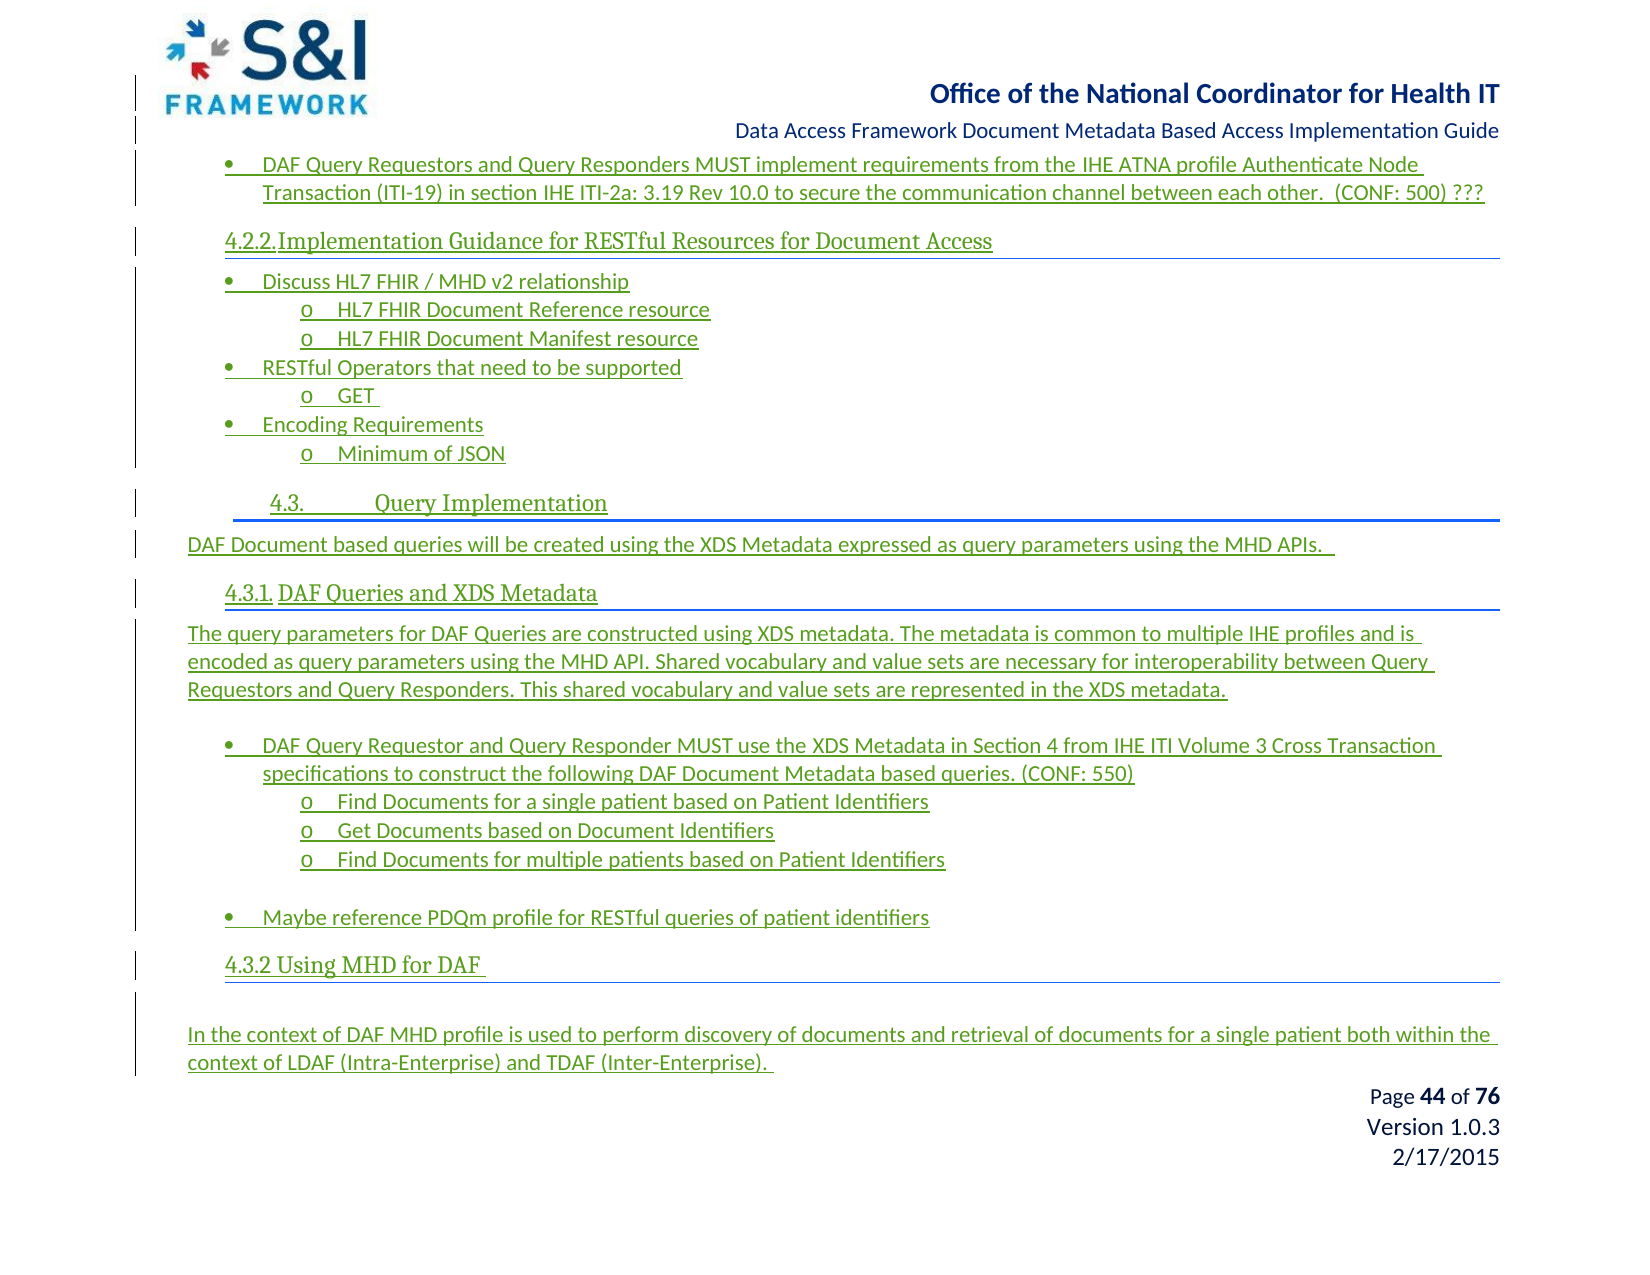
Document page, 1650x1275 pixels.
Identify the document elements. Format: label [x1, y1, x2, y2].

picture [157, 5, 380, 126]
